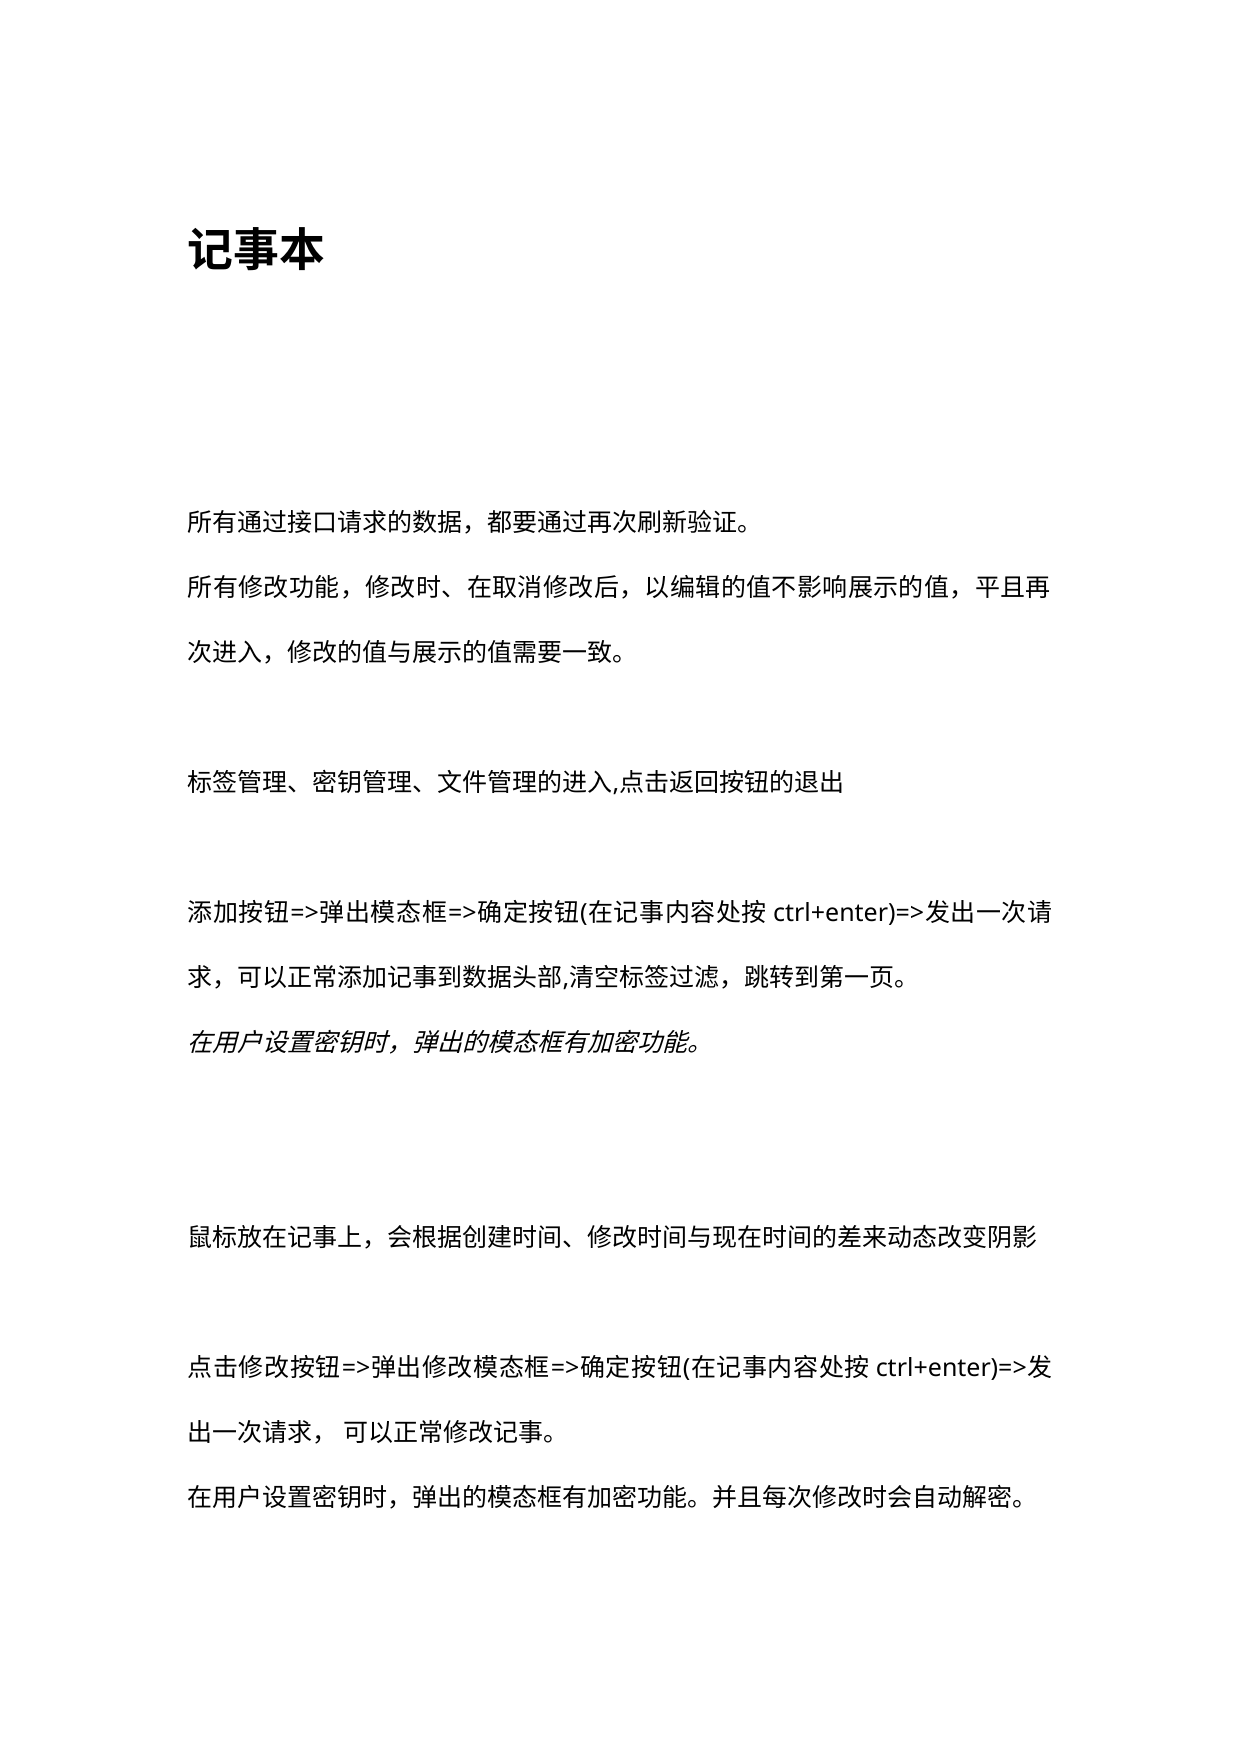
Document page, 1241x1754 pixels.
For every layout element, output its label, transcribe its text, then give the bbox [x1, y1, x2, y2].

text 点击修改按钮=>弹出修改模态框=>确定按钮(在记事内容处按ctrl+enter)=>发出一次请求， 可以正常修改记事。 [187, 1333, 1053, 1463]
text 所有修改功能，修改时、在取消修改后，以编辑的值不影响展示的值，平且再次进入，修改的值与展示的值需要一致。 [187, 553, 1053, 683]
text 添加按钮=>弹出模态框=>确定按钮(在记事内容处按ctrl+enter)=>发出一次请求，可以正常添加记事到数据头部,清空标签过滤，跳转到第一页。 [187, 878, 1053, 1008]
text 标签管理、密钥管理、文件管理的进入,点击返回按钮的退出 [187, 748, 1053, 813]
text 在用户设置密钥时，弹出的模态框有加密功能。 [187, 1008, 1053, 1073]
text 鼠标放在记事上，会根据创建时间、修改时间与现在时间的差来动态改变阴影 [187, 1203, 1053, 1268]
text 所有通过接口请求的数据，都要通过再次刷新验证。 [187, 488, 1053, 553]
text 在用户设置密钥时，弹出的模态框有加密功能。并且每次修改时会自动解密。 [187, 1463, 1053, 1528]
subtitle 记事本 [187, 197, 1053, 295]
